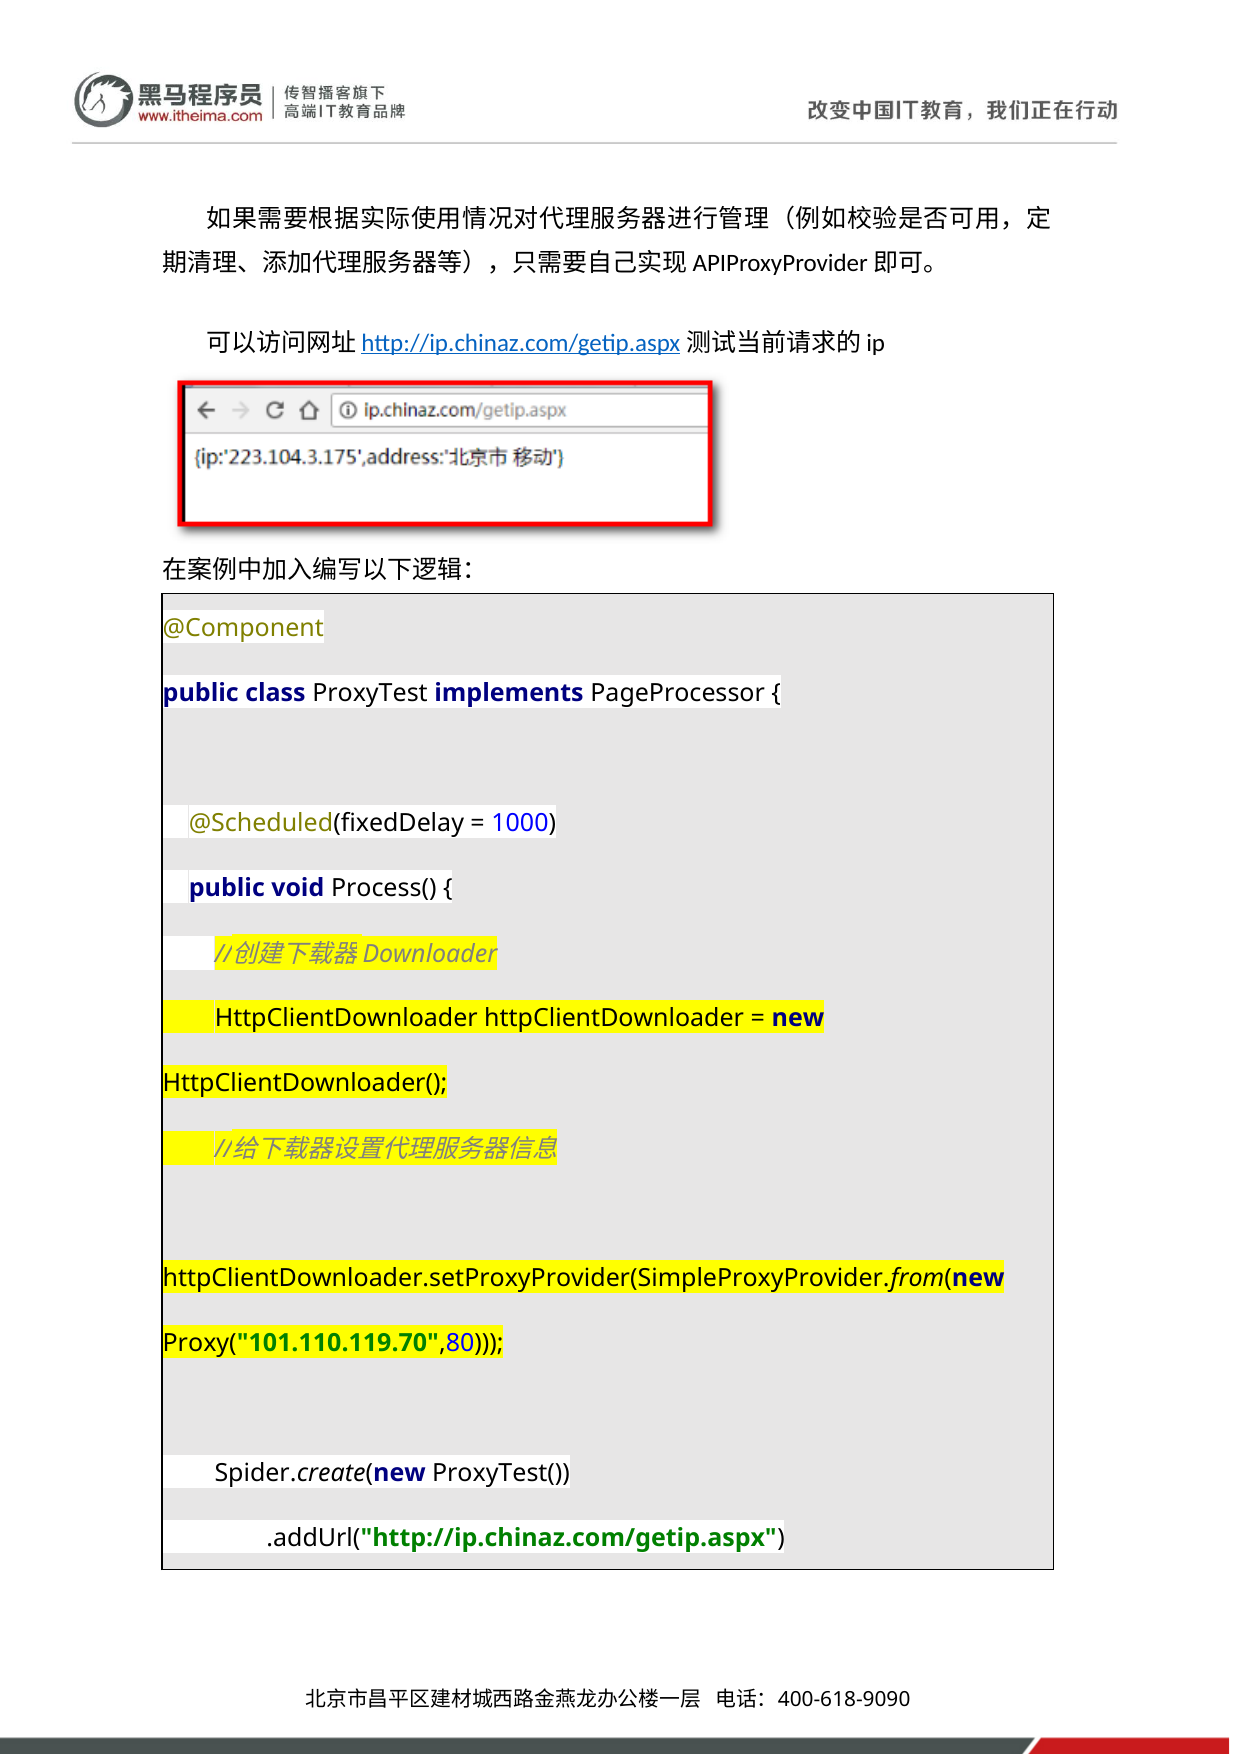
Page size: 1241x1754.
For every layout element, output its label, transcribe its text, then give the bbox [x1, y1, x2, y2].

picture [0, 1678, 1230, 1754]
picture [162, 365, 730, 544]
text 在案例中加入编写以下逻辑： [162, 549, 1053, 586]
text 如果需要根据实际使用情况对代理服务器进行管理（例如校验是否可用，定期清理、添加代理服务器等），只需要自己实现APIProxyProvider即可。 [162, 198, 1053, 278]
picture [0, 1, 1220, 151]
text 可以访问网址http://ip.chinaz.com/getip.aspx 测试当前请求的ip [162, 322, 1053, 358]
